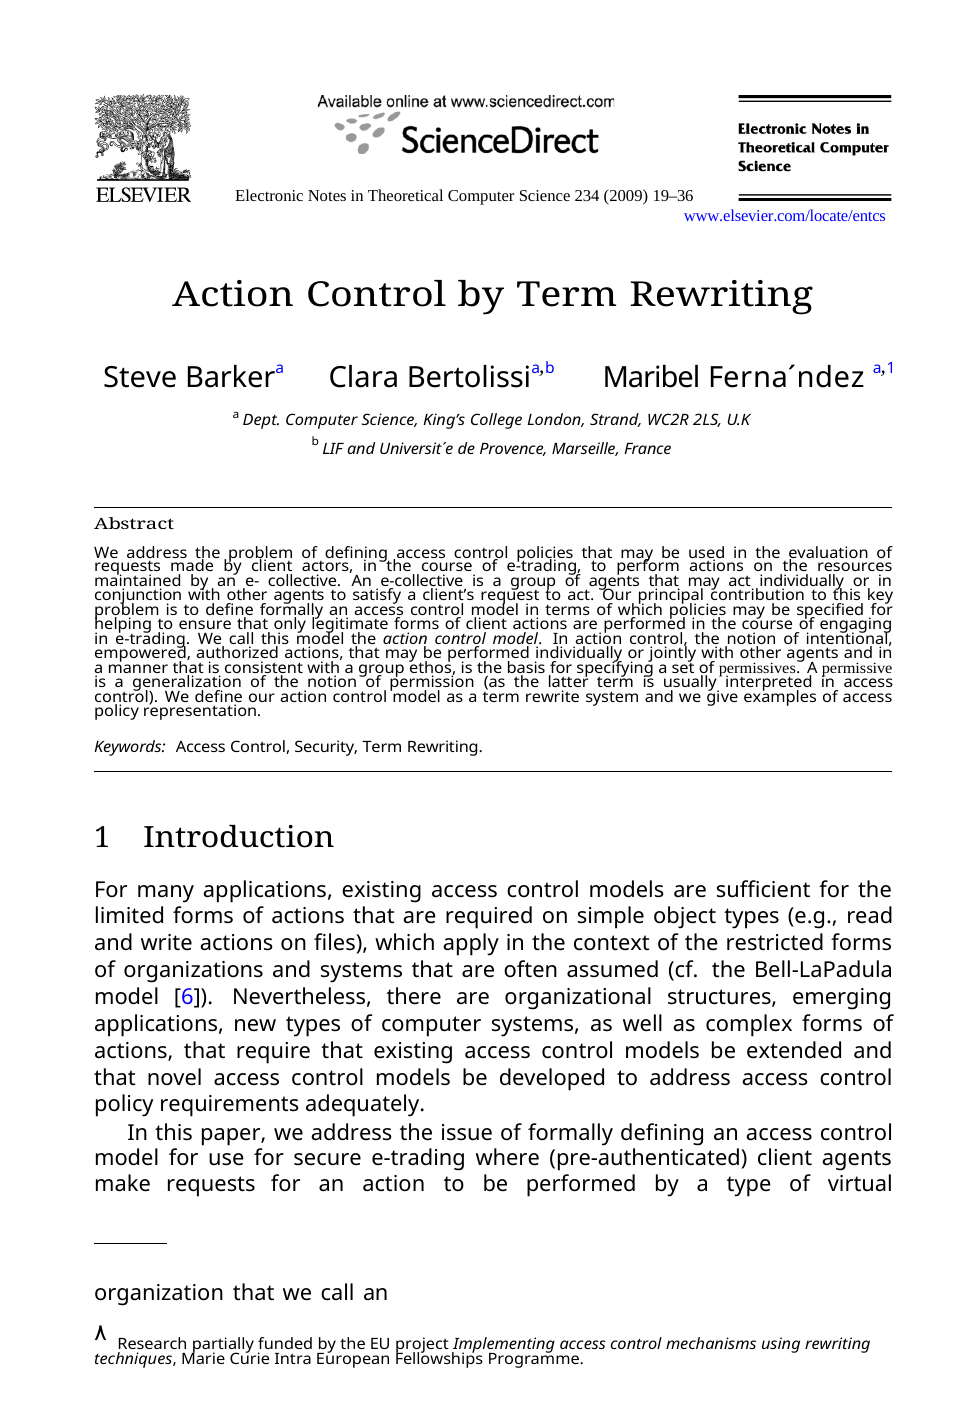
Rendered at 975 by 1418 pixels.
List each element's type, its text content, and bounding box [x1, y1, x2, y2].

picture [738, 95, 892, 201]
text b LIF and Universit´e de Provence, Marseille, France [71, 433, 912, 459]
text ٨ Research partially funded by the EU project Implementing access control mechanisms using rewriting techniques, Marie Curie Intra European Fellowships Programme. [94, 1330, 950, 1369]
text We address the problem of defining access control policies that may be used in the evaluation of requests made by client actors, in the course of e-trading, to perform actions on the resources maintained by an e- collective. An e-collective is a group of agents that may act individually or in conjunction with other agents to satisfy a client’s request to act. Our principal contribution to this key problem is to define formally an access control model in terms of which policies may be specified for helping to ensure that only legitimate forms of client actions are performed in the course of engaging in e-trading. We call this model the action control model. In action control, the notion of intentional, empowered, authorized actions, that may be performed individually or jointly with other agents and in a manner that is consistent with a group ethos, is the basis for specifying a set of permissives. A permissive is a generalization of the notion of permission (as the latter term is usually interpreted in access control). We define our action control model as a term rewrite system and we give examples of access policy representation. [94, 547, 893, 721]
subtitle Introduction [94, 816, 950, 856]
text In this paper, we address the issue of formally defining an access control model for use for secure e-trading where (pre-authenticated) client agents make requests for an action to be performed by a type of virtual organization that we call an [94, 1119, 893, 1307]
text Keywords: Access Control, Security, Term Rewriting. [94, 735, 950, 757]
text a Dept. Computer Science, King’s College London, Strand, WC2R 2LS, U.K [71, 406, 912, 429]
picture [94, 94, 192, 202]
text Electronic Notes in Theoretical Computer Science 234 (2009) 19–36 [235, 186, 950, 205]
subtitle Steve Barkera Clara Bertolissia,b Maribel Ferna´ndez a,1 [103, 352, 950, 396]
picture [317, 95, 615, 154]
text www.elsevier.com/locate/entcs [683, 206, 950, 225]
text Abstract [94, 513, 950, 534]
title Action Control by Term Rewriting [71, 270, 914, 317]
text For many applications, existing access control models are sufficient for the limited forms of actions that are required on simple object types (e.g., read and write actions on files), which apply in the context of the restricted forms of organizations and systems that are often assumed (cf. the Bell-LaPadula model [6]). Nevertheless, there are organizational structures, emerging applications, new types of computer systems, as well as complex forms of actions, that require that existing access control models be extended and that novel access control models be developed to address access control policy requirements adequately. [94, 876, 893, 1118]
